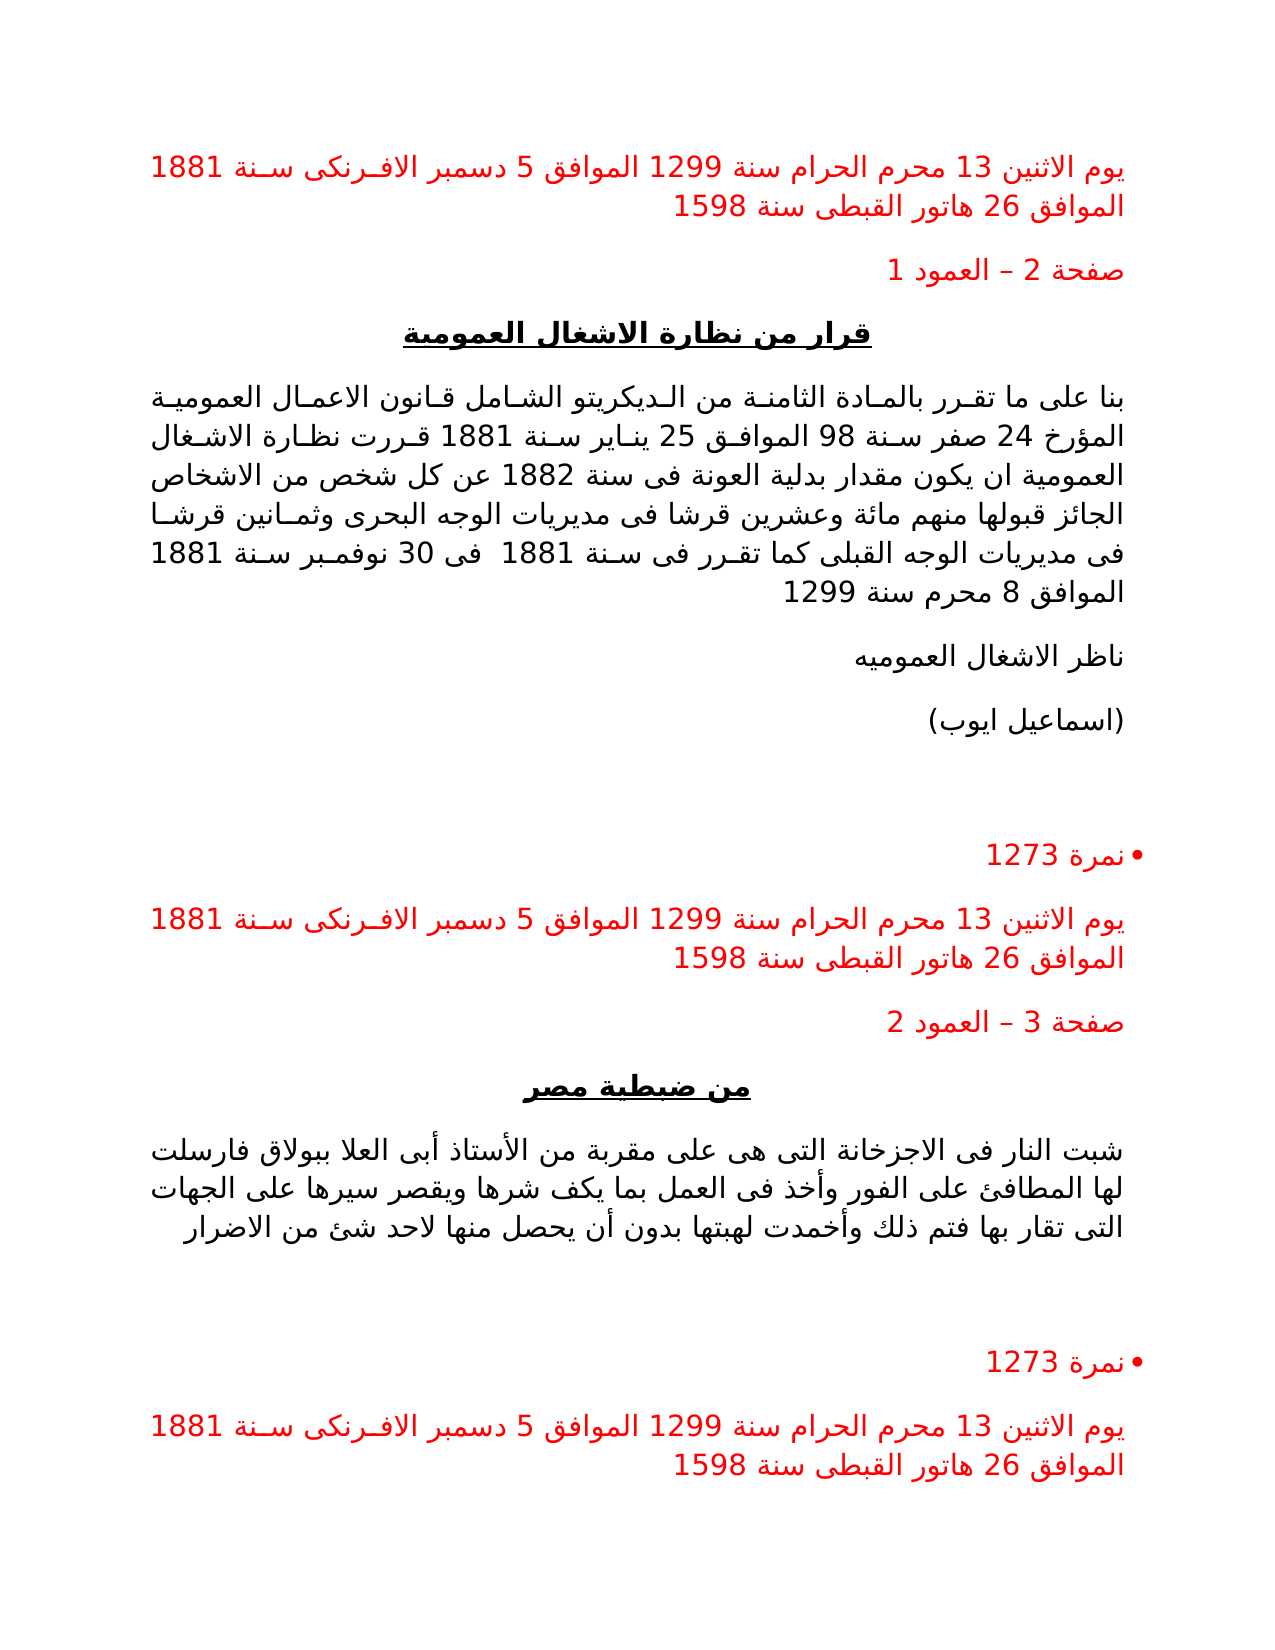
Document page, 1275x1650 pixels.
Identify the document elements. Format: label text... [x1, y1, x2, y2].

text بنا على ما تقرر بالمادة الثامنة من الديكريتو الشامل قانون الاعمال العمومية المؤرخ 24 صفر سنة 98 الموافق 25 يناير سنة 1881 قررت نظارة الاشغال العمومية ان يكون مقدار بدلية العونة فى سنة 1882 عن كل شخص من الاشخاص الجائز قبولها منهم مائة وعشرين قرشا فى مديريات الوجه البحرى وثمانين قرشا فى مديريات الوجه القبلى كما تقرر فى سنة 1881 فى 30 نوفمبر سنة 1881 الموافق 8 محرم سنة 1299 [150, 381, 1125, 609]
text يوم الاثنين 13 محرم الحرام سنة 1299 الموافق 5 دسمبر الافرنكى سنة 1881 الموافق 26 هاتور القبطى سنة 1598 [150, 150, 1125, 223]
text من ضبطية مصر [150, 1069, 1125, 1103]
text شبت النار فى الاجزخانة التى هى على مقربة من الأستاذ أبى العلا ببولاق فارسلت لها المطافئ على الفور وأخذ فى العمل بما يكف شرها ويقصر سيرها على الجهات التى تقار بها فتم ذلك وأخمدت لهبتها بدون أن يحصل منها لاحد شئ من الاضرار [150, 1133, 1125, 1245]
text يوم الاثنين 13 محرم الحرام سنة 1299 الموافق 5 دسمبر الافرنكى سنة 1881 الموافق 26 هاتور القبطى سنة 1598 [150, 1409, 1125, 1482]
text صفحة 2 – العمود 1 [150, 253, 1125, 287]
list نمرة 1273 [150, 838, 1132, 872]
text ناظر الاشغال العموميه [150, 639, 1125, 673]
text قرار من نظارة الاشغال العمومية [150, 317, 1125, 351]
list نمرة 1273 [150, 1345, 1132, 1379]
text (اسماعيل ايوب) [150, 703, 1125, 737]
text يوم الاثنين 13 محرم الحرام سنة 1299 الموافق 5 دسمبر الافرنكى سنة 1881 الموافق 26 هاتور القبطى سنة 1598 [150, 902, 1125, 975]
text صفحة 3 – العمود 2 [150, 1005, 1125, 1039]
